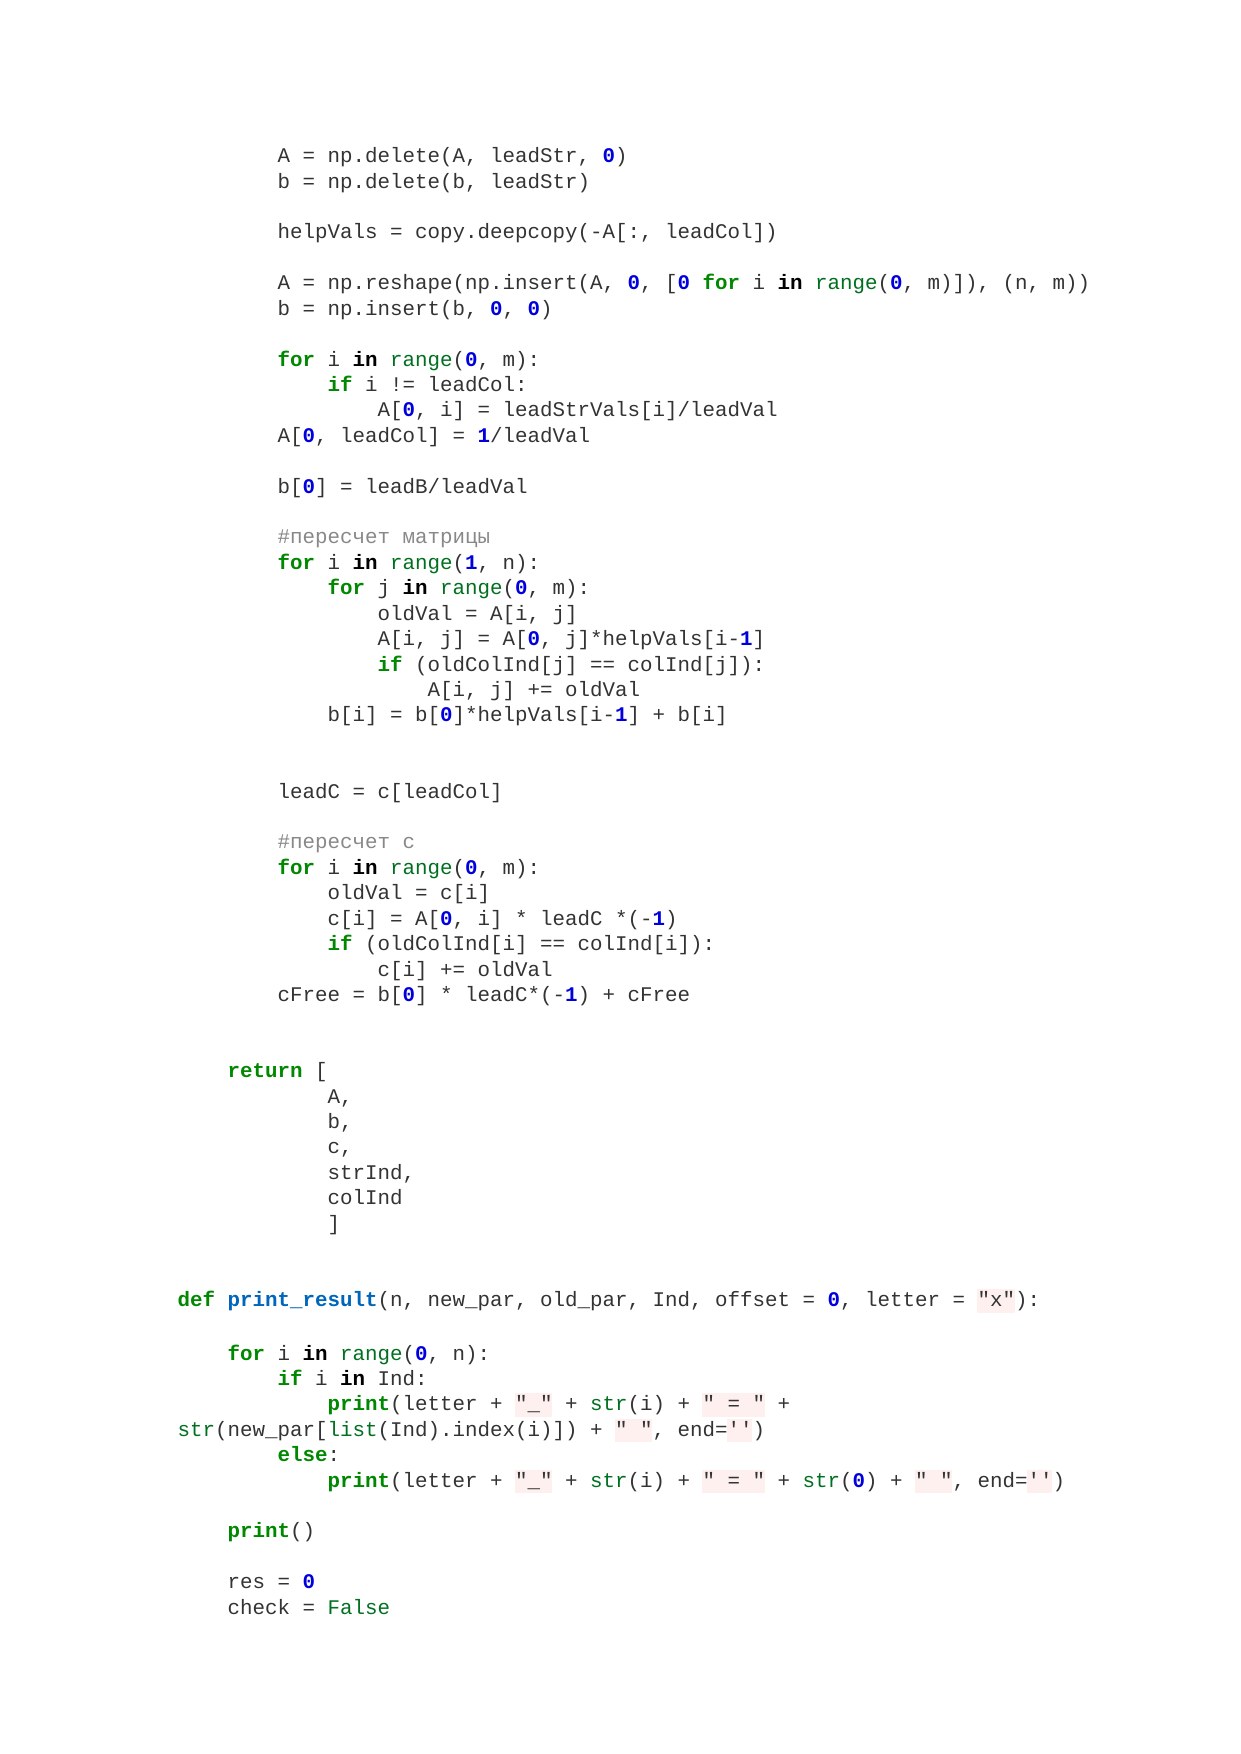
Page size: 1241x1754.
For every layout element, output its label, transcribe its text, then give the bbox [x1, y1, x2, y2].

text strInd, [177, 1160, 1152, 1186]
text A[i, j] += oldVal [177, 677, 1152, 703]
text for i in range(0, m): [177, 855, 1152, 881]
text print() [177, 1519, 1152, 1544]
text if i in Ind: [177, 1366, 1152, 1392]
text #пересчет с [177, 830, 1152, 855]
text A[0, i] = leadStrVals[i]/leadVal [177, 398, 1152, 423]
text A, [177, 1084, 1152, 1109]
text A = np.delete(A, leadStr, 0) [177, 143, 1152, 169]
text else: [177, 1442, 1152, 1468]
text b[i] = b[0]*helpVals[i-1] + b[i] [177, 703, 1152, 728]
text for i in range(0, n): [177, 1341, 1152, 1366]
text A = np.reshape(np.insert(A, 0, [0 for i in range(0, m)]), (n, m)) [177, 271, 1152, 296]
text return [ [177, 1058, 1152, 1084]
text helpVals = copy.deepcopy(-A[:, leadCol]) [177, 220, 1152, 245]
text c[i] = A[0, i] * leadC *(-1) [177, 906, 1152, 931]
text oldVal = c[i] [177, 881, 1152, 906]
text #пересчет матрицы [177, 525, 1152, 550]
text colInd [177, 1186, 1152, 1211]
text for j in range(0, m): [177, 576, 1152, 601]
text b, [177, 1109, 1152, 1135]
text leadC = c[leadCol] [177, 779, 1152, 804]
text c, [177, 1135, 1152, 1160]
text c[i] += oldVal [177, 957, 1152, 982]
text oldVal = A[i, j] [177, 601, 1152, 626]
text A[i, j] = A[0, j]*helpVals[i-1] [177, 626, 1152, 652]
text for i in range(0, m): [177, 347, 1152, 372]
text res = 0 [177, 1569, 1152, 1595]
text if (oldColInd[i] == colInd[i]): [177, 931, 1152, 957]
text for i in range(1, n): [177, 550, 1152, 576]
text b[0] = leadB/leadVal [177, 474, 1152, 499]
text if i != leadCol: [177, 372, 1152, 398]
text ] [177, 1211, 1152, 1236]
text print(letter + "_" + str(i) + " = " + str(0) + " ", end='') [177, 1468, 1152, 1493]
text b = np.delete(b, leadStr) [177, 169, 1152, 194]
text b = np.insert(b, 0, 0) [177, 296, 1152, 321]
text print(letter + "_" + str(i) + " = " + str(new_par[list(Ind).index(i)]) + " ", end='') [177, 1392, 1152, 1442]
text check = False [177, 1595, 1152, 1620]
text if (oldColInd[j] == colInd[j]): [177, 652, 1152, 677]
text A[0, leadCol] = 1/leadVal [177, 423, 1152, 448]
text cFree = b[0] * leadC*(-1) + cFree [177, 982, 1152, 1008]
text def print_result(n, new_par, old_par, Ind, offset = 0, letter = "x"): [177, 1287, 1152, 1313]
